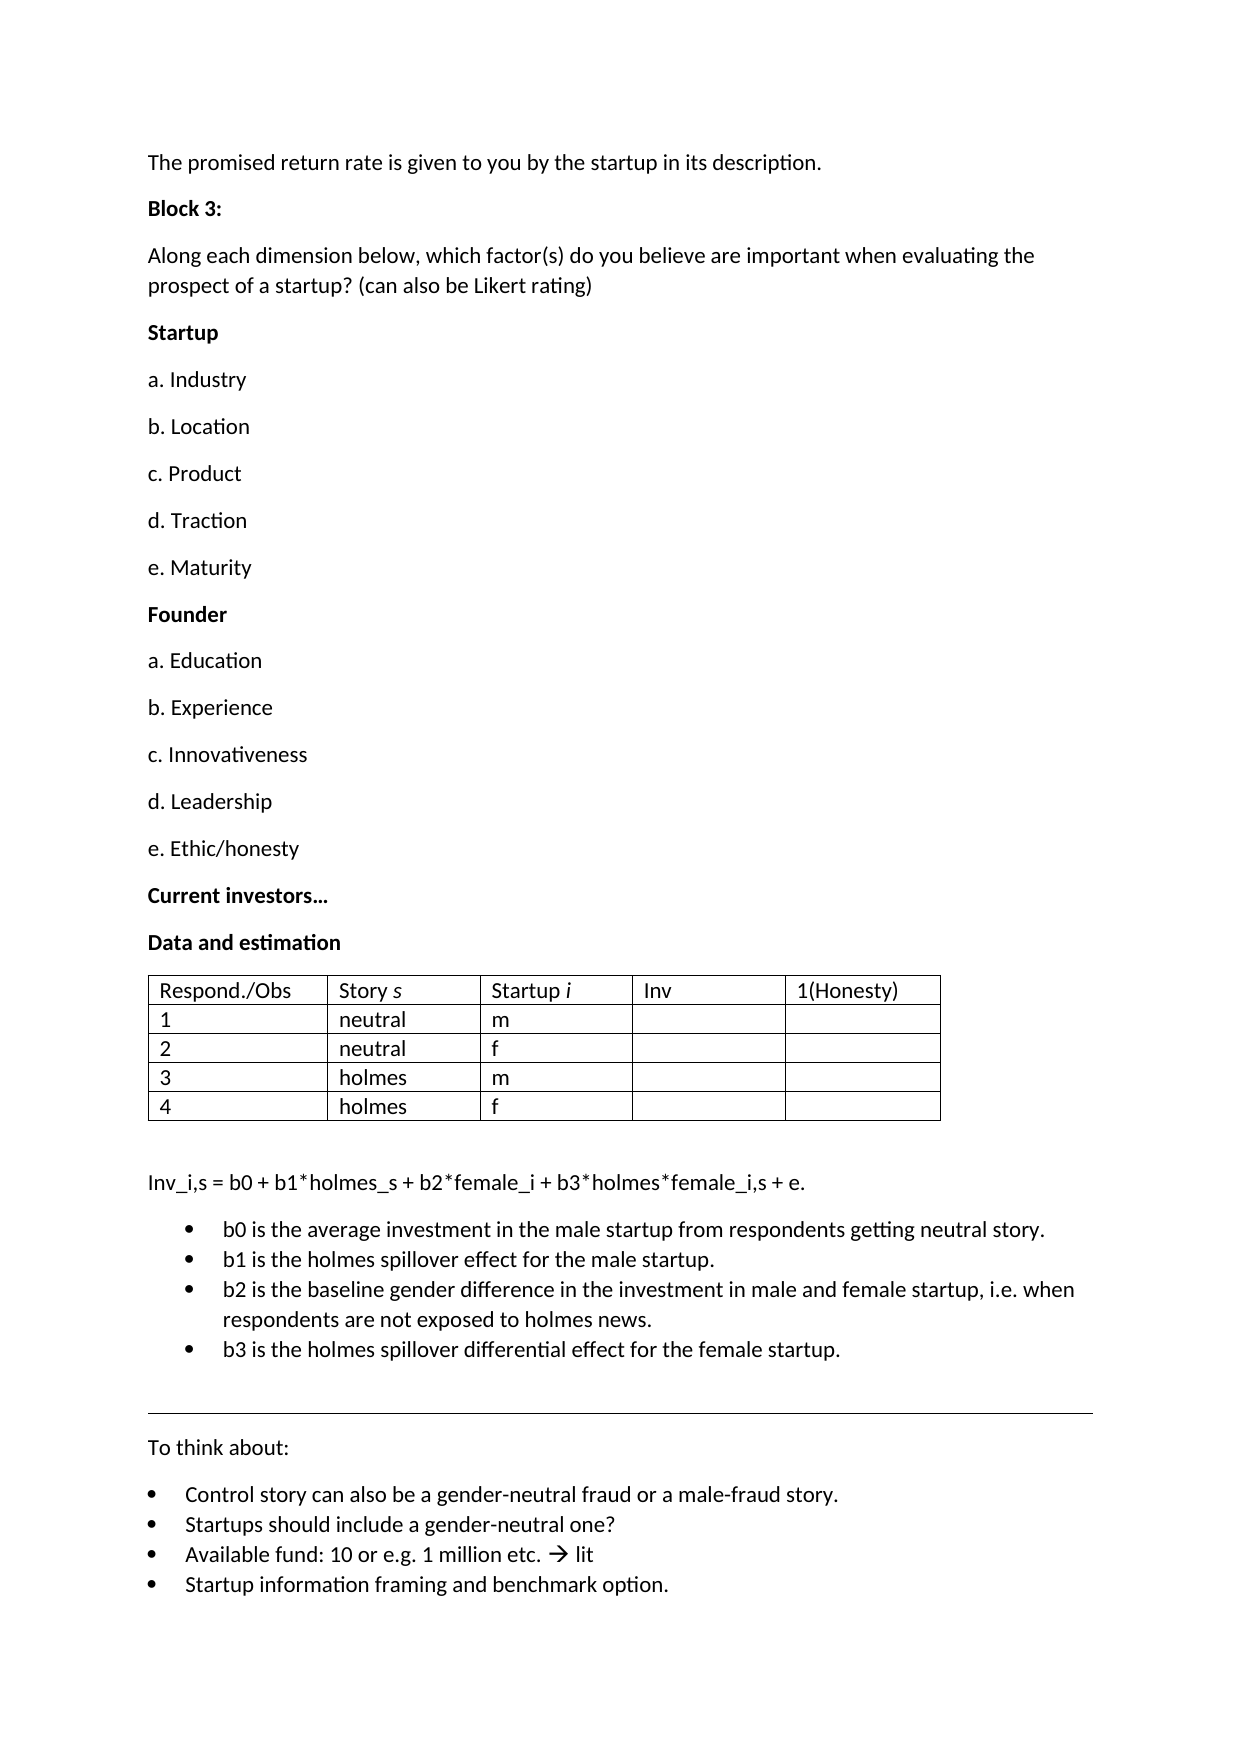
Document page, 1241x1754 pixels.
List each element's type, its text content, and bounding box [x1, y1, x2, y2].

table_header Story s [328, 976, 480, 1004]
text Along each dimension below, which factor(s) do you believe are important when evaluating the prospect of a startup? (can also be Likert rating) [148, 241, 1093, 299]
text b. Experience [148, 693, 1093, 721]
table_header Respond./Obs [149, 976, 327, 1004]
table_header 1(Honesty) [786, 976, 940, 1004]
list b0 is the average investment in the male startup from respondents getting neutral story. [185, 1215, 1093, 1243]
text b. Location [148, 412, 1093, 440]
text c. Innovativeness [148, 740, 1093, 768]
list b2 is the baseline gender difference in the investment in male and female startup, i.e. when respondents are not exposed to holmes news. [185, 1275, 1093, 1333]
table_cell [633, 1092, 785, 1120]
table_cell [786, 1063, 940, 1091]
table_cell [633, 1063, 785, 1091]
list Available fund: 10 or e.g. 1 million etc. lit [148, 1540, 1093, 1568]
table_header Startup i [481, 976, 632, 1004]
table_cell m [481, 1005, 632, 1033]
table_cell 1 [149, 1005, 327, 1033]
table_cell [786, 1005, 940, 1033]
text a. Education [148, 647, 1093, 674]
table_cell [633, 1034, 785, 1062]
text Current investors… [148, 881, 1093, 909]
table_cell [786, 1092, 940, 1120]
table_cell m [481, 1063, 632, 1091]
text c. Product [148, 459, 1093, 487]
table_cell neutral [328, 1034, 480, 1062]
table_cell f [481, 1092, 632, 1120]
list b3 is the holmes spillover differential effect for the female startup. [185, 1336, 1093, 1364]
table_header Inv [633, 976, 785, 1004]
table_cell [633, 1005, 785, 1033]
text d. Traction [148, 506, 1093, 534]
list Startup information framing and benchmark option. [148, 1571, 1093, 1598]
text d. Leadership [148, 787, 1093, 815]
table_cell 3 [149, 1063, 327, 1091]
text Founder [148, 600, 1093, 628]
text e. Ethic/honesty [148, 834, 1093, 862]
table_cell 4 [149, 1092, 327, 1120]
list Startups should include a gender-neutral one? [148, 1510, 1093, 1538]
table_cell 2 [149, 1034, 327, 1062]
table_cell [786, 1034, 940, 1062]
table_cell neutral [328, 1005, 480, 1033]
text Startup [148, 318, 1093, 346]
table_cell f [481, 1034, 632, 1062]
text The promised return rate is given to you by the startup in its description. [148, 148, 1093, 176]
text To think about: [148, 1433, 1093, 1461]
table_cell holmes [328, 1092, 480, 1120]
table_cell holmes [328, 1063, 480, 1091]
text e. Maturity [148, 553, 1093, 581]
list b1 is the holmes spillover effect for the male startup. [185, 1245, 1093, 1273]
text Inv_i,s = b0 + b1*holmes_s + b2*female_i + b3*holmes*female_i,s + e. [148, 1168, 1093, 1196]
list Control story can also be a gender-neutral fraud or a male-fraud story. [148, 1480, 1093, 1508]
text a. Industry [148, 365, 1093, 393]
text Block 3: [148, 194, 1093, 222]
text Data and estimation [148, 928, 1093, 956]
